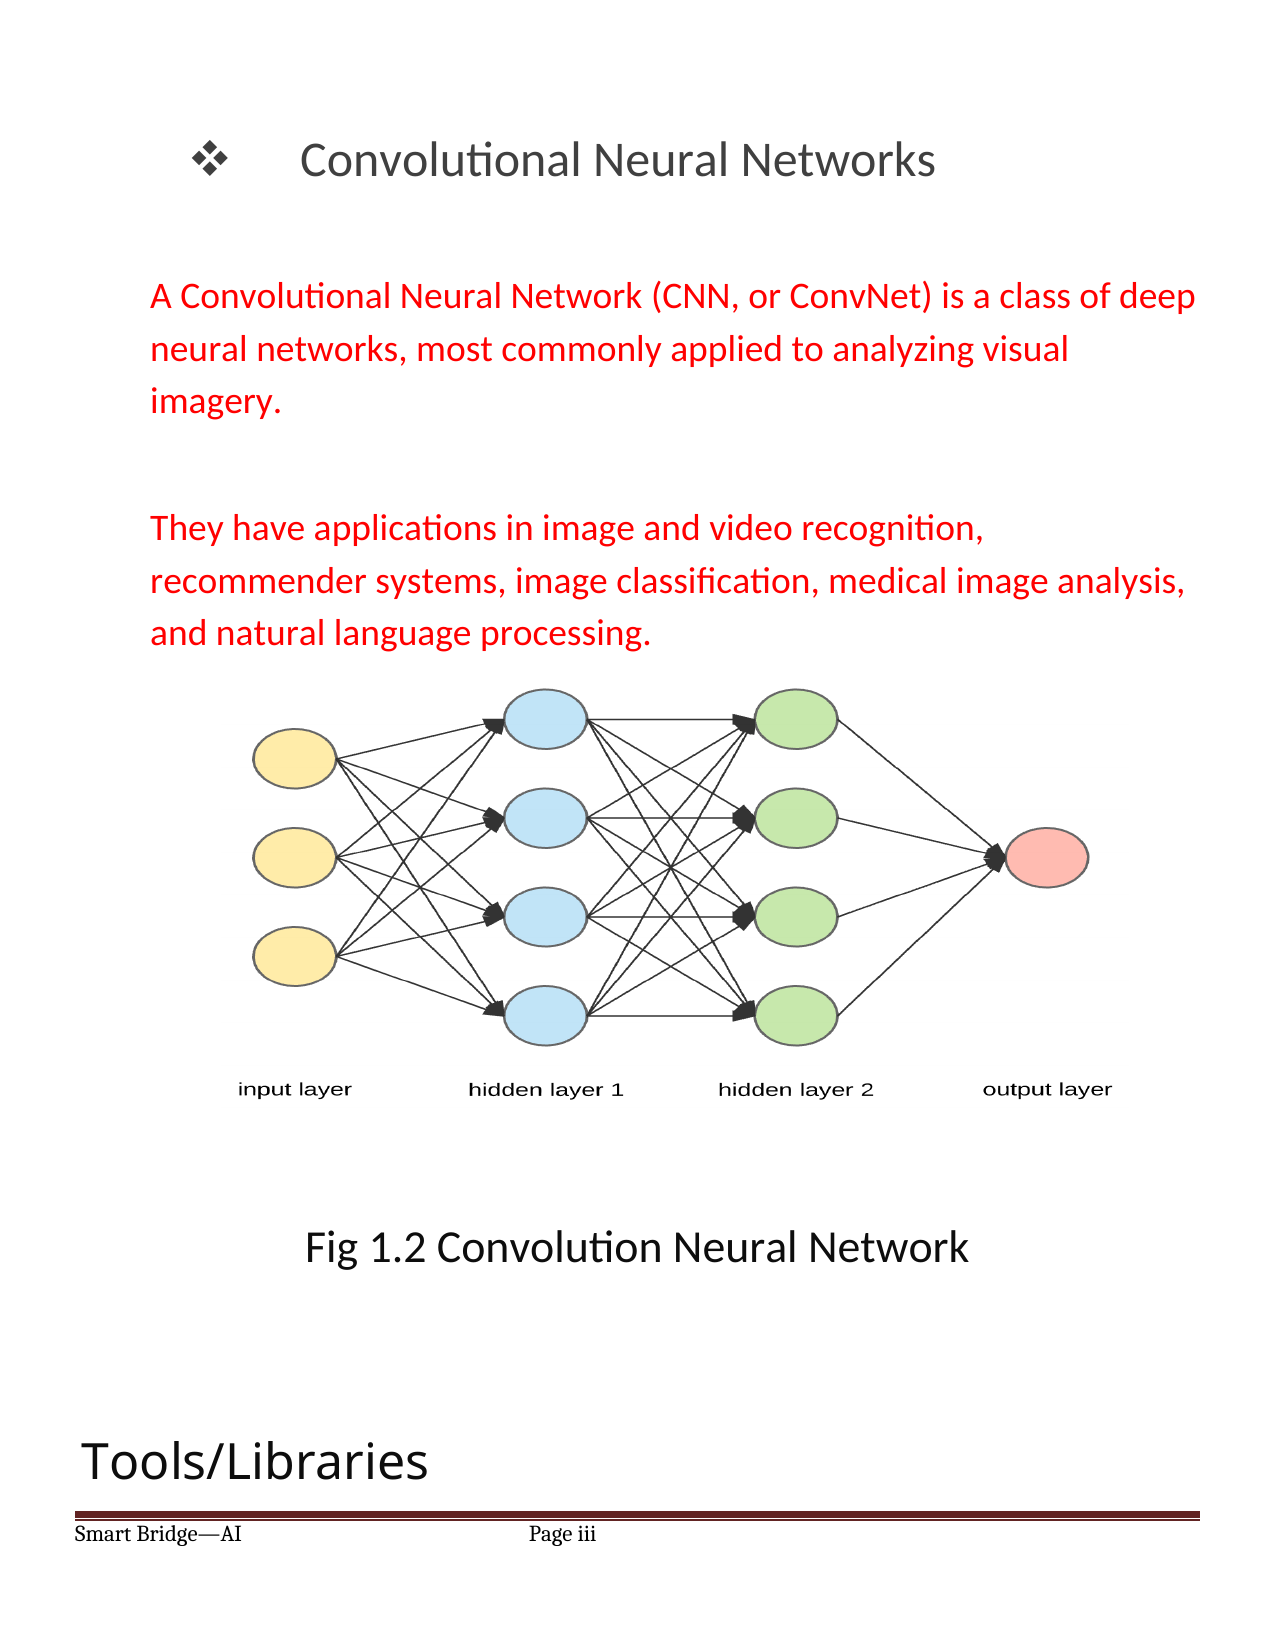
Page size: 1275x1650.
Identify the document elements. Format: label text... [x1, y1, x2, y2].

list Convolutional Neural Networks [187, 128, 1200, 189]
text Fig 1.2 Convolution Neural Network [75, 1218, 1200, 1274]
picture [220, 682, 1130, 1108]
text Tools/Libraries [75, 1426, 1200, 1494]
text A Convolutional Neural Network (CNN, or ConvNet) is a class of deep neural networks, most commonly applied to analyzing visual imagery. [150, 272, 1200, 423]
text They have applications in image and video recognition, recommender systems, image classification, medical image analysis, and natural language processing. [150, 504, 1200, 655]
